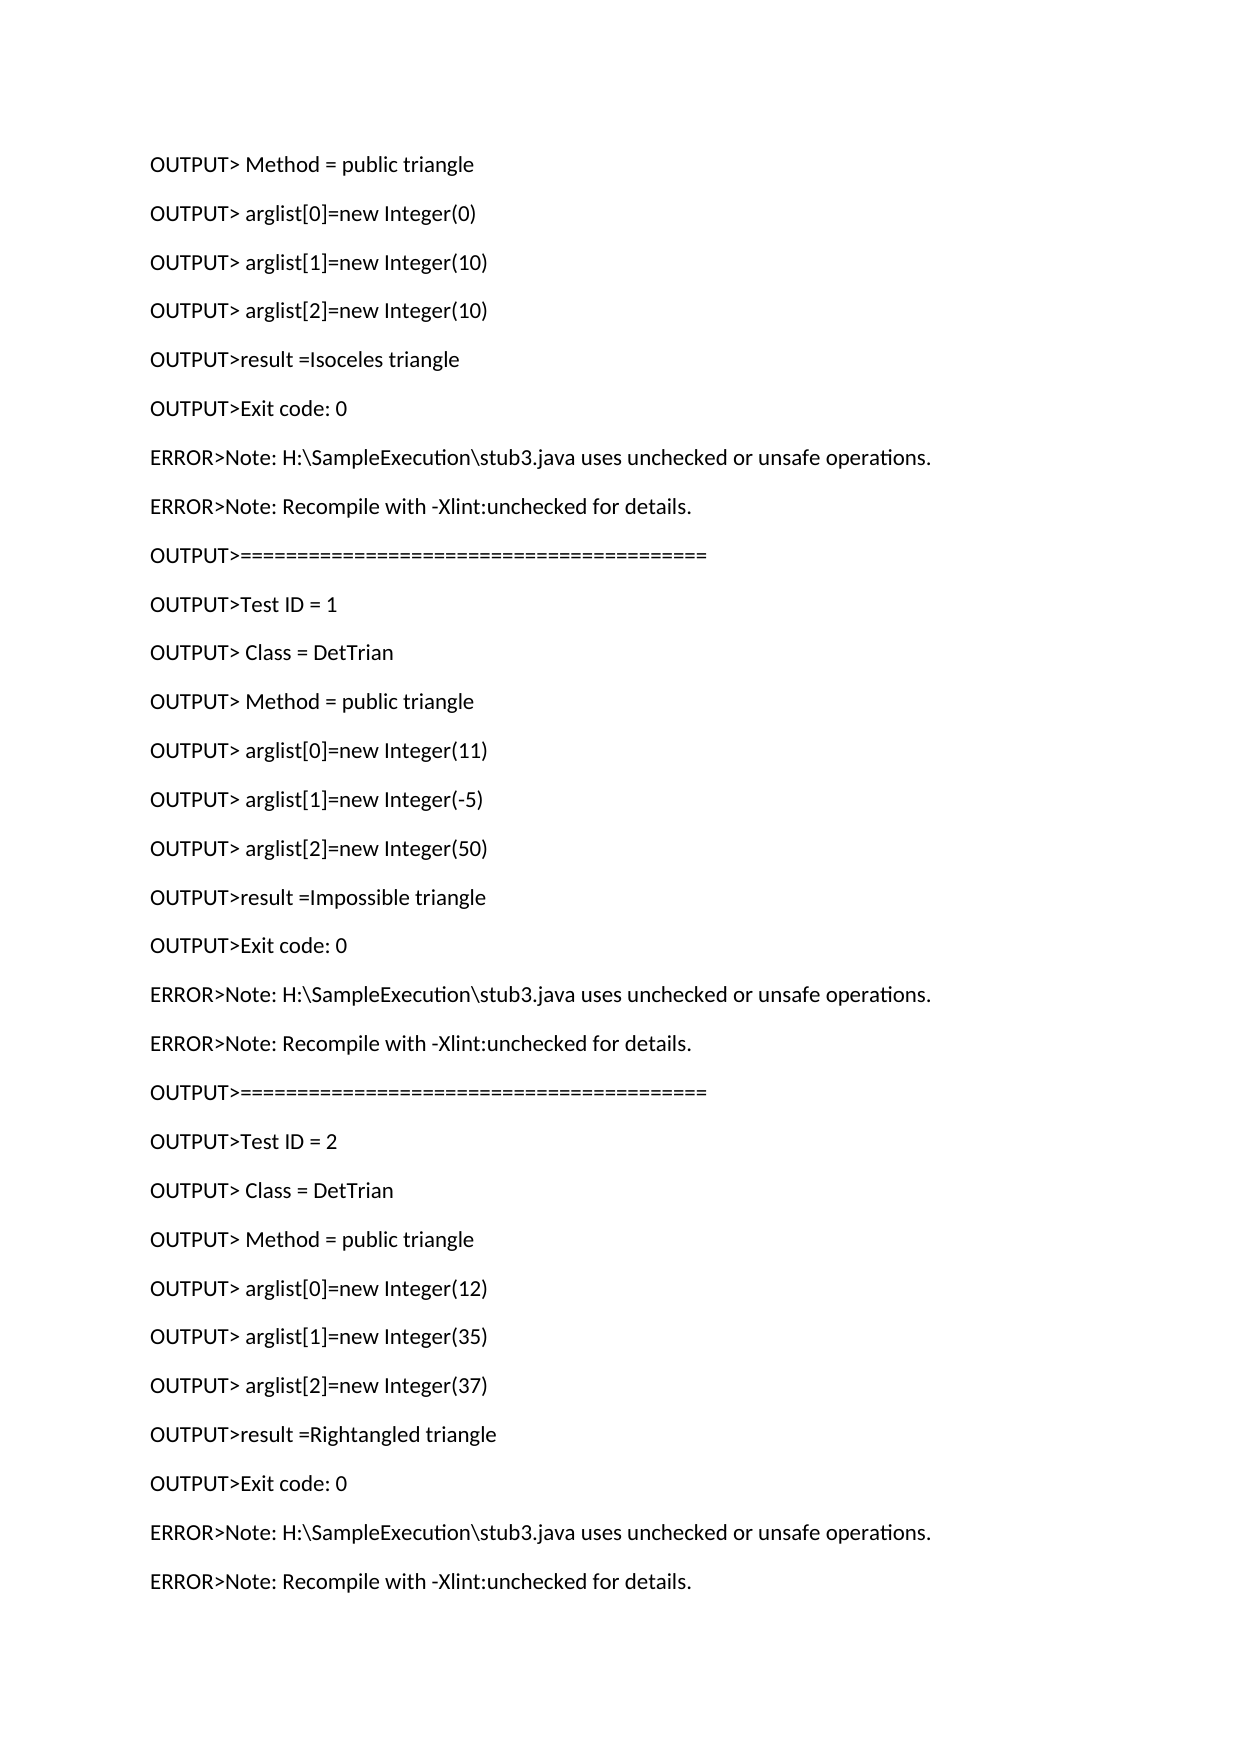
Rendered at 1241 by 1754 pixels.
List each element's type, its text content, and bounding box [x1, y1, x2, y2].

text ERROR>Note: Recompile with -Xlint:unchecked for details. [150, 1567, 1090, 1595]
text ERROR>Note: H:\SampleExecution\stub3.java uses unchecked or unsafe operations. [150, 443, 1090, 471]
text OUTPUT>result =Rightangled triangle [150, 1420, 1090, 1448]
text OUTPUT> arglist[2]=new Integer(50) [150, 834, 1090, 862]
text OUTPUT>Test ID = 2 [150, 1127, 1090, 1155]
text OUTPUT>========================================= [150, 541, 1090, 569]
text OUTPUT> arglist[0]=new Integer(0) [150, 199, 1090, 227]
text OUTPUT>Exit code: 0 [150, 1469, 1090, 1497]
text OUTPUT> arglist[1]=new Integer(-5) [150, 785, 1090, 813]
text OUTPUT> arglist[2]=new Integer(10) [150, 297, 1090, 324]
text OUTPUT> arglist[2]=new Integer(37) [150, 1371, 1090, 1399]
text OUTPUT> Method = public triangle [150, 150, 1090, 178]
text ERROR>Note: H:\SampleExecution\stub3.java uses unchecked or unsafe operations. [150, 1518, 1090, 1546]
text OUTPUT> Class = DetTrian [150, 638, 1090, 667]
text OUTPUT> arglist[1]=new Integer(10) [150, 248, 1090, 276]
text OUTPUT> Method = public triangle [150, 1225, 1090, 1253]
text OUTPUT> Class = DetTrian [150, 1176, 1090, 1204]
text OUTPUT> Method = public triangle [150, 687, 1090, 715]
text OUTPUT>result =Impossible triangle [150, 883, 1090, 911]
text OUTPUT>========================================= [150, 1078, 1090, 1106]
text ERROR>Note: H:\SampleExecution\stub3.java uses unchecked or unsafe operations. [150, 981, 1090, 1008]
text OUTPUT> arglist[0]=new Integer(11) [150, 736, 1090, 764]
text OUTPUT>Exit code: 0 [150, 394, 1090, 422]
text OUTPUT> arglist[1]=new Integer(35) [150, 1322, 1090, 1351]
text OUTPUT>Test ID = 1 [150, 590, 1090, 618]
text OUTPUT>Exit code: 0 [150, 932, 1090, 960]
text OUTPUT> arglist[0]=new Integer(12) [150, 1274, 1090, 1302]
text ERROR>Note: Recompile with -Xlint:unchecked for details. [150, 492, 1090, 520]
text OUTPUT>result =Isoceles triangle [150, 345, 1090, 373]
text ERROR>Note: Recompile with -Xlint:unchecked for details. [150, 1029, 1090, 1057]
